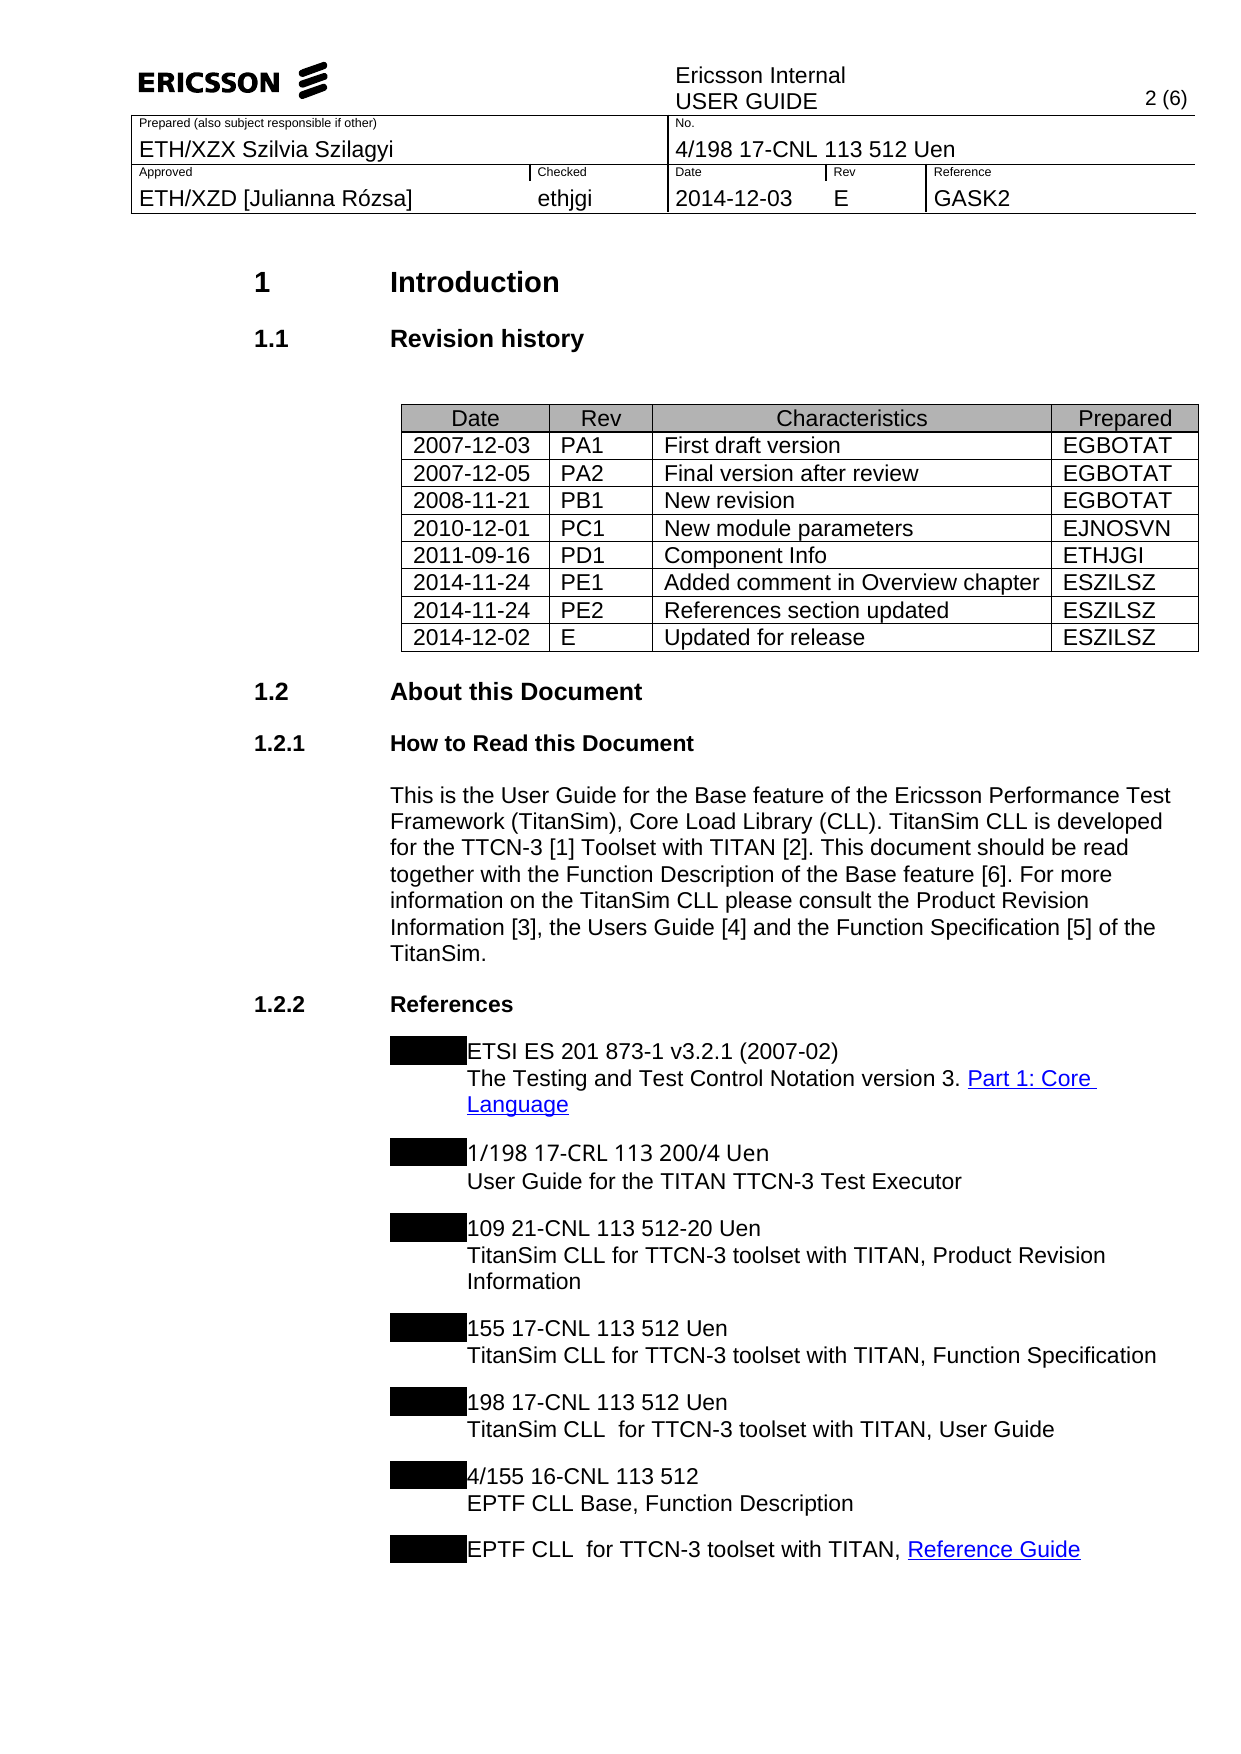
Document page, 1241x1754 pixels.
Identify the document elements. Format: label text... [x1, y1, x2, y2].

subtitle About this Document [254, 677, 1181, 705]
table_cell PA1 [550, 433, 652, 459]
table_cell ESZILSZ [1052, 597, 1198, 623]
list 109 21-CNL 113 512-20 Uen TitanSim CLL for TTCN-3 toolset with TITAN, Product Revision Information [390, 1213, 1181, 1294]
subtitle References [254, 991, 1181, 1017]
subtitle Revision history [254, 324, 1181, 353]
table_cell EJNOSVN [1052, 515, 1198, 541]
table_cell ESZILSZ [1052, 624, 1198, 651]
table_header Characteristics [653, 405, 1051, 431]
table_cell 2014-11-24 [402, 569, 549, 596]
list 1/198 17-CRL 113 200/4 Uen User Guide for the TITAN TTCN-3 Test Executor [390, 1136, 1181, 1194]
list 198 17-CNL 113 512 Uen TitanSim CLL for TTCN-3 toolset with TITAN, User Guide [390, 1387, 1181, 1442]
table_cell EGBOTAT [1052, 433, 1198, 459]
table_cell 2010-12-01 [402, 515, 549, 541]
table_cell 2007-12-05 [402, 460, 549, 486]
subtitle How to Read this Document [254, 730, 1181, 757]
table_cell First draft version [653, 433, 1051, 459]
table_cell Updated for release [653, 624, 1051, 651]
table_cell PA2 [550, 460, 652, 486]
subtitle Introduction [254, 265, 1181, 299]
list EPTF CLL for TTCN-3 toolset with TITAN, Reference Guide [390, 1534, 1181, 1590]
table_cell PD1 [550, 542, 652, 568]
list 155 17-CNL 113 512 Uen TitanSim CLL for TTCN-3 toolset with TITAN, Function Specification [390, 1313, 1181, 1368]
table_cell New module parameters [653, 515, 1051, 541]
table_cell EGBOTAT [1052, 487, 1198, 513]
table_cell 2011-09-16 [402, 542, 549, 568]
table_header Date [402, 405, 549, 431]
table_cell References section updated [653, 597, 1051, 623]
table_cell EGBOTAT [1052, 460, 1198, 486]
table_header Prepared [1052, 405, 1198, 431]
table_cell 2007-12-03 [402, 433, 549, 459]
list 4/155 16-CNL 113 512 EPTF CLL Base, Function Description [390, 1461, 1181, 1516]
table_cell Component Info [653, 542, 1051, 568]
table_cell 2014-11-24 [402, 597, 549, 623]
table_cell Added comment in Overview chapter [653, 569, 1051, 596]
table_cell 2008-11-21 [402, 487, 549, 513]
text This is the User Guide for the Base feature of the Ericsson Performance Test Framework (TitanSim), Core Load Library (CLL). TitanSim CLL is developed for the TTCN-3 ‎[1] Toolset with TITAN ‎[2]. This document should be read together with the Function Description of the Base feature ‎[6]. For more information on the TitanSim CLL please consult the Product Revision Information ‎[3], the Users Guide ‎[4] and the Function Specification ‎[5] of the TitanSim. [390, 782, 1181, 966]
table_cell ESZILSZ [1052, 569, 1198, 596]
table_cell PE1 [550, 569, 652, 596]
table_cell Final version after review [653, 460, 1051, 486]
table_cell PC1 [550, 515, 652, 541]
list ETSI ES 201 873-1 v3.2.1 (2007-02) The Testing and Test Control Notation version 3. Part 1: Core Language [390, 1036, 1181, 1118]
table_cell PB1 [550, 487, 652, 513]
table_cell New revision [653, 487, 1051, 513]
table_cell ETHJGI [1052, 542, 1198, 568]
table_cell PE2 [550, 597, 652, 623]
table_header Rev [550, 405, 652, 431]
table_cell 2014-12-02 [402, 624, 549, 651]
table_cell E [550, 624, 652, 651]
